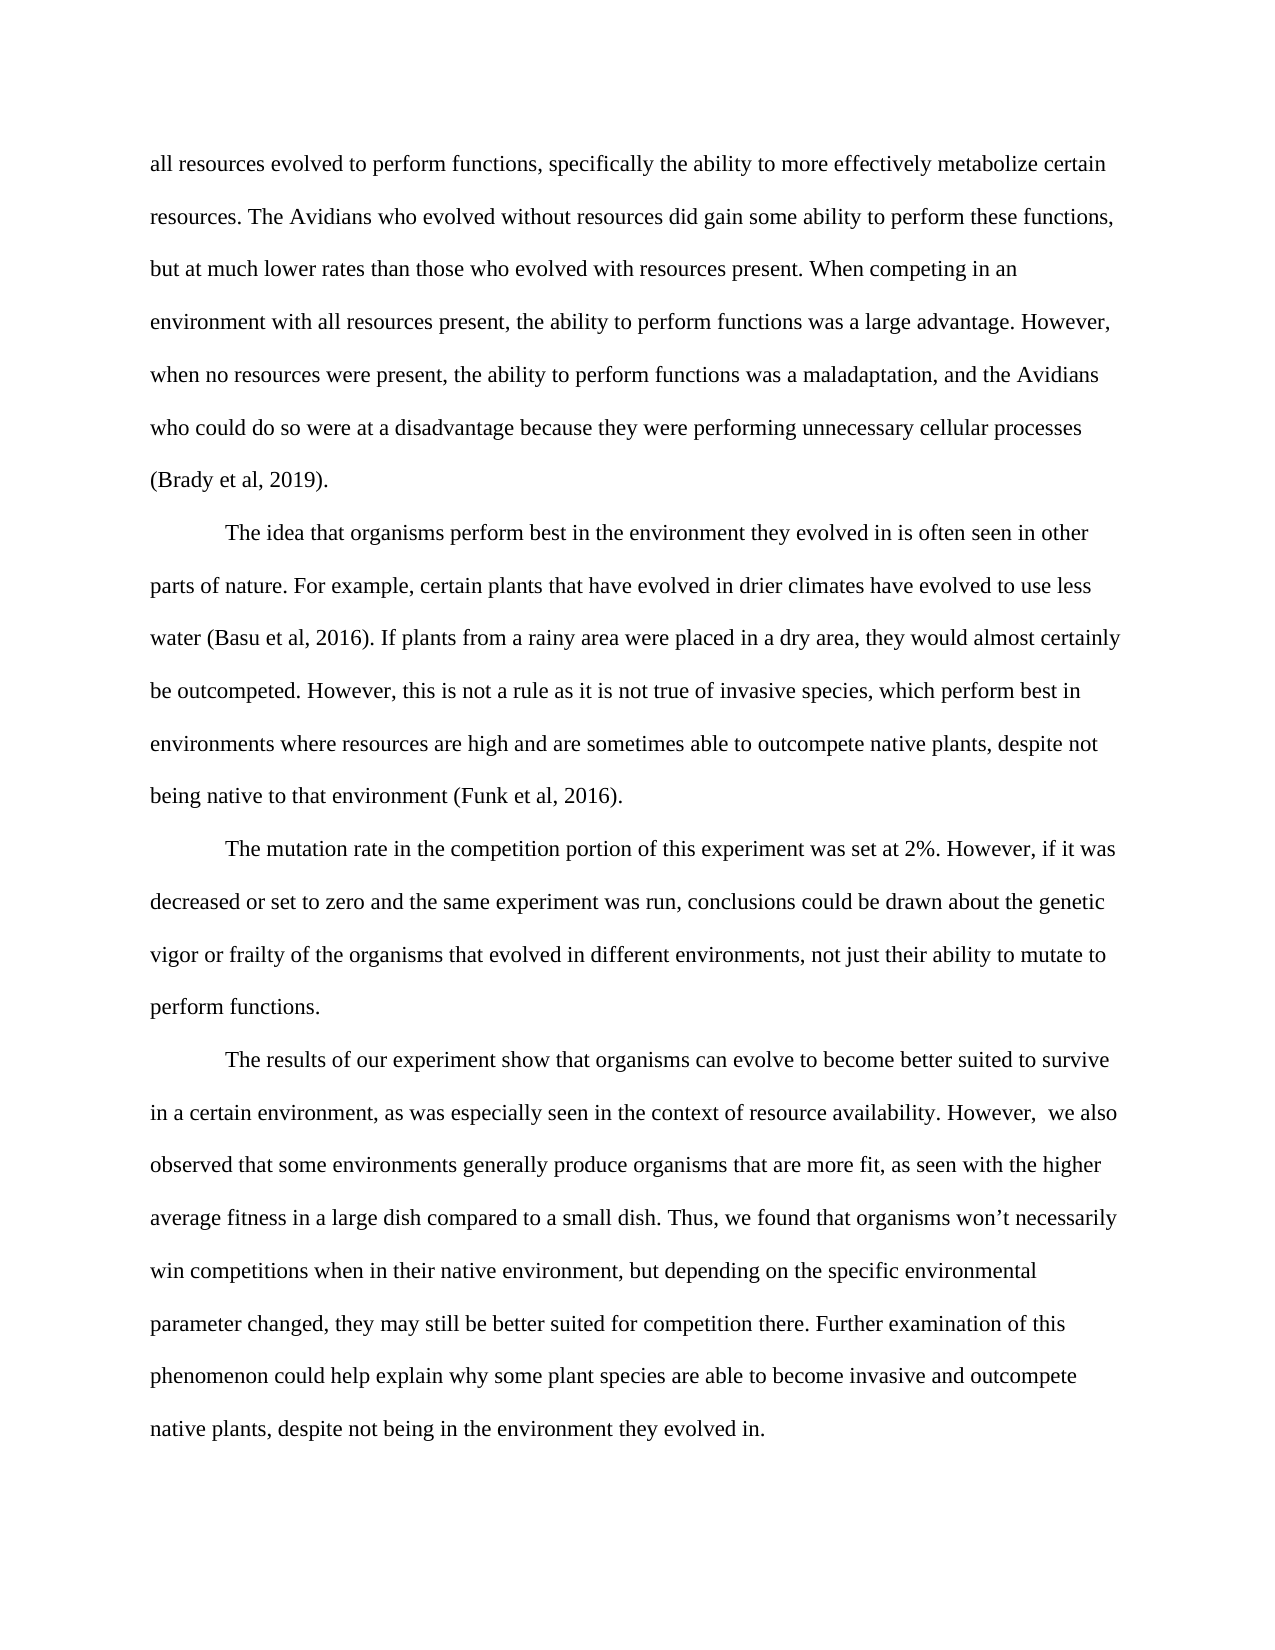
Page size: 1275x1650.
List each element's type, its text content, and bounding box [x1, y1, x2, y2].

text The idea that organisms perform best in the environment they evolved in is often seen in other parts of nature. For example, certain plants that have evolved in drier climates have evolved to use less water (Basu et al, 2016). If plants from a rainy area were placed in a dry area, they would almost certainly be outcompeted. However, this is not a rule as it is not true of invasive species, which perform best in environments where resources are high and are sometimes able to outcompete native plants, despite not being native to that environment (Funk et al, 2016). [150, 519, 1125, 809]
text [150, 150, 1125, 493]
text The mutation rate in the competition portion of this experiment was set at 2%. However, if it was decreased or set to zero and the same experiment was run, conclusions could be drawn about the genetic vigor or frailty of the organisms that evolved in different environments, not just their ability to mutate to perform functions. [150, 835, 1125, 1020]
text The results of our experiment show that organisms can evolve to become better suited to survive in a certain environment, as was especially seen in the context of resource availability. However, we also observed that some environments generally produce organisms that are more fit, as seen with the higher average fitness in a large dish compared to a small dish. Thus, we found that organisms won’t necessarily win competitions when in their native environment, but depending on the specific environmental parameter changed, they may still be better suited for competition there. Further examination of this phenomenon could help explain why some plant species are able to become invasive and outcompete native plants, despite not being in the environment they evolved in. [150, 1046, 1125, 1441]
